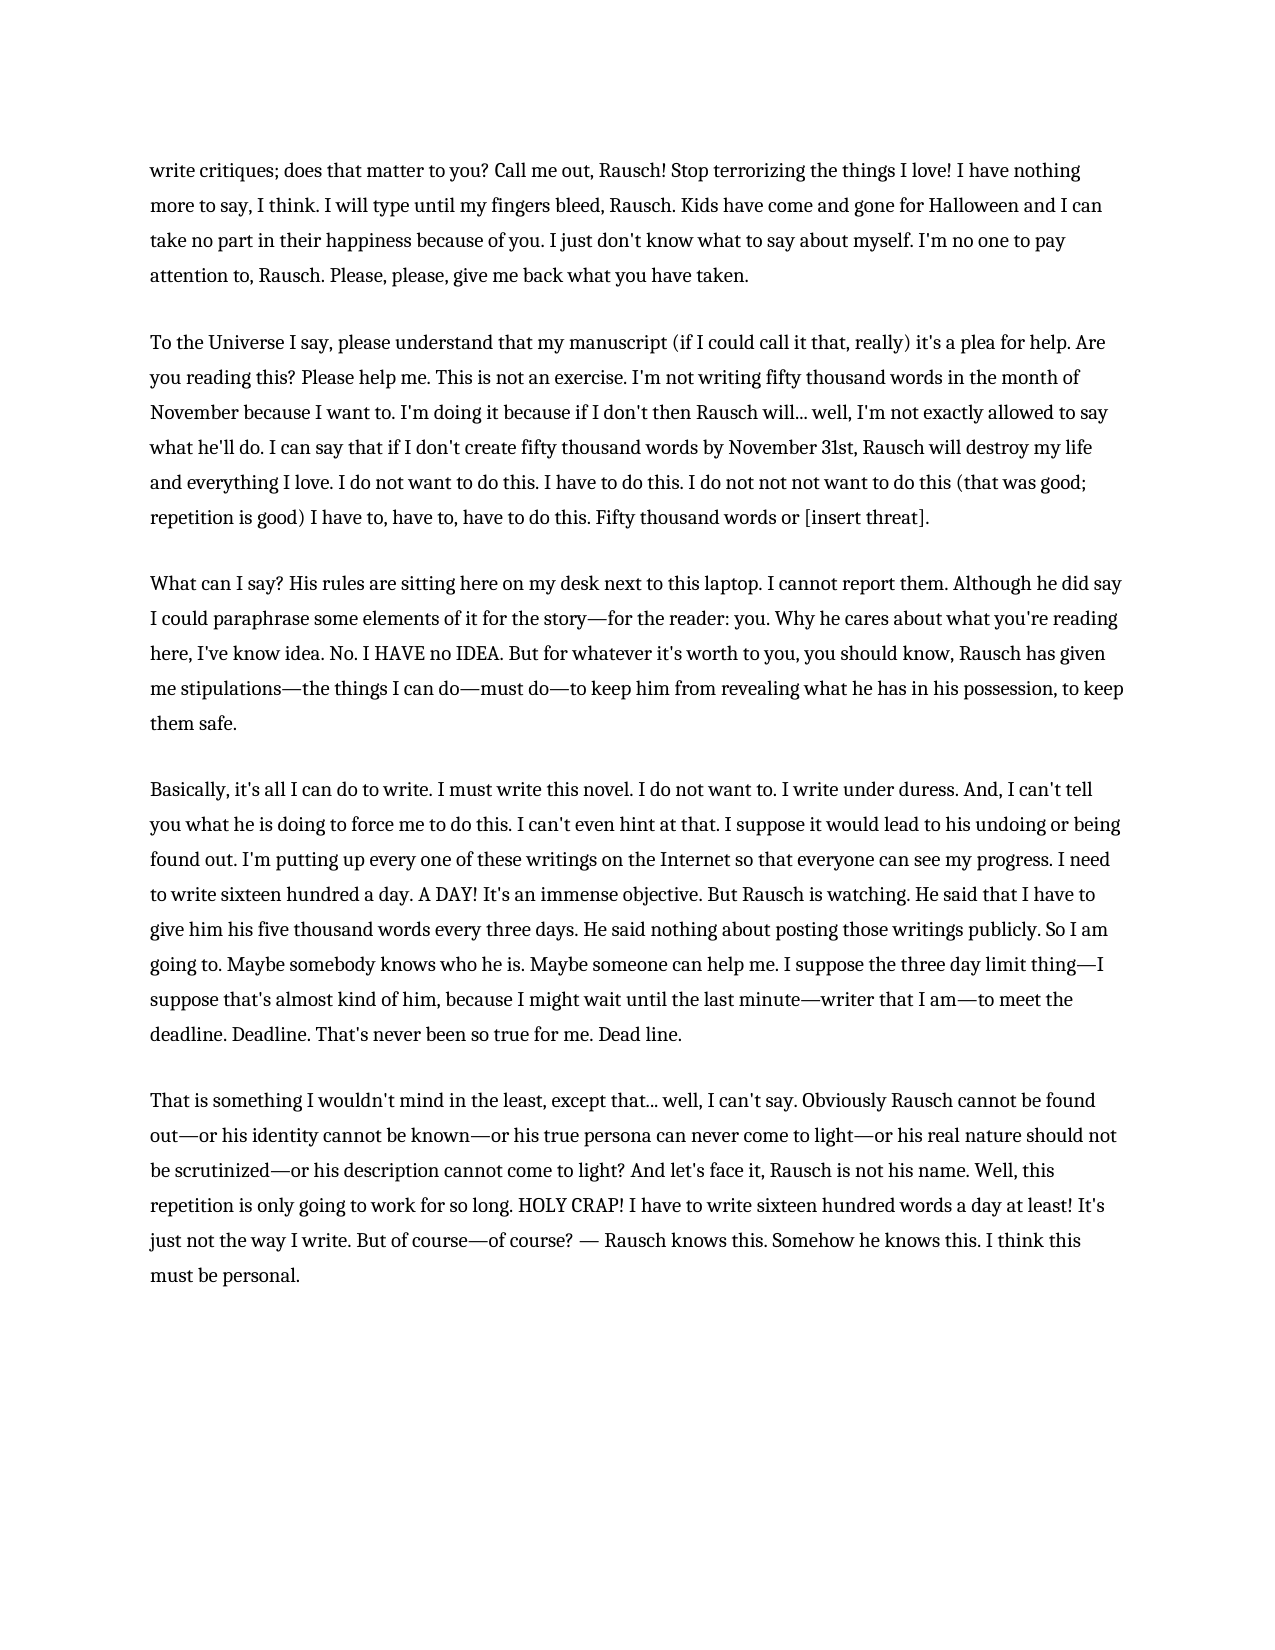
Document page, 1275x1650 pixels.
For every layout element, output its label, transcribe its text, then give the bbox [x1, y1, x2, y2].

text That is something I wouldn't mind in the least, except that... well, I can't say. Obviously Rausch cannot be found out—or his identity cannot be known—or his true persona can never come to light—or his real nature should not be scrutinized—or his description cannot come to light? And let's face it, Rausch is not his name. Well, this repetition is only going to work for so long. HOLY CRAP! I have to write sixteen hundred words a day at least! It's just not the way I write. But of course—of course? — Rausch knows this. Somehow he knows this. I think this must be personal. [150, 1080, 1125, 1290]
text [150, 150, 1125, 290]
text What can I say? His rules are sitting here on my desk next to this laptop. I cannot report them. Although he did say I could paraphrase some elements of it for the story—for the reader: you. Why he cares about what you're reading here, I've know idea. No. I HAVE no IDEA. But for whatever it's worth to you, you should know, Rausch has given me stipulations—the things I can do—must do—to keep him from revealing what he has in his possession, to keep them safe. [150, 562, 1125, 737]
text Basically, it's all I can do to write. I must write this novel. I do not want to. I write under duress. And, I can't tell you what he is doing to force me to do this. I can't even hint at that. I suppose it would lead to his undoing or being found out. I'm putting up every one of these writings on the Internet so that everyone can see my progress. I need to write sixteen hundred a day. A DAY! It's an immense objective. But Rausch is watching. He said that I have to give him his five thousand words every three days. He said nothing about posting those writings publicly. So I am going to. Maybe somebody knows who he is. Maybe someone can help me. I suppose the three day limit thing—I suppose that's almost kind of him, because I might wait until the last minute—writer that I am—to meet the deadline. Deadline. That's never been so true for me. Dead line. [150, 769, 1125, 1049]
text To the Universe I say, please understand that my manuscript (if I could call it that, really) it's a plea for help. Are you reading this? Please help me. This is not an exercise. I'm not writing fifty thousand words in the month of November because I want to. I'm doing it because if I don't then Rausch will... well, I'm not exactly allowed to say what he'll do. I can say that if I don't create fifty thousand words by November 31st, Rausch will destroy my life and everything I love. I do not want to do this. I have to do this. I do not not not want to do this (that was good; repetition is good) I have to, have to, have to do this. Fifty thousand words or [insert threat]. [150, 321, 1125, 531]
